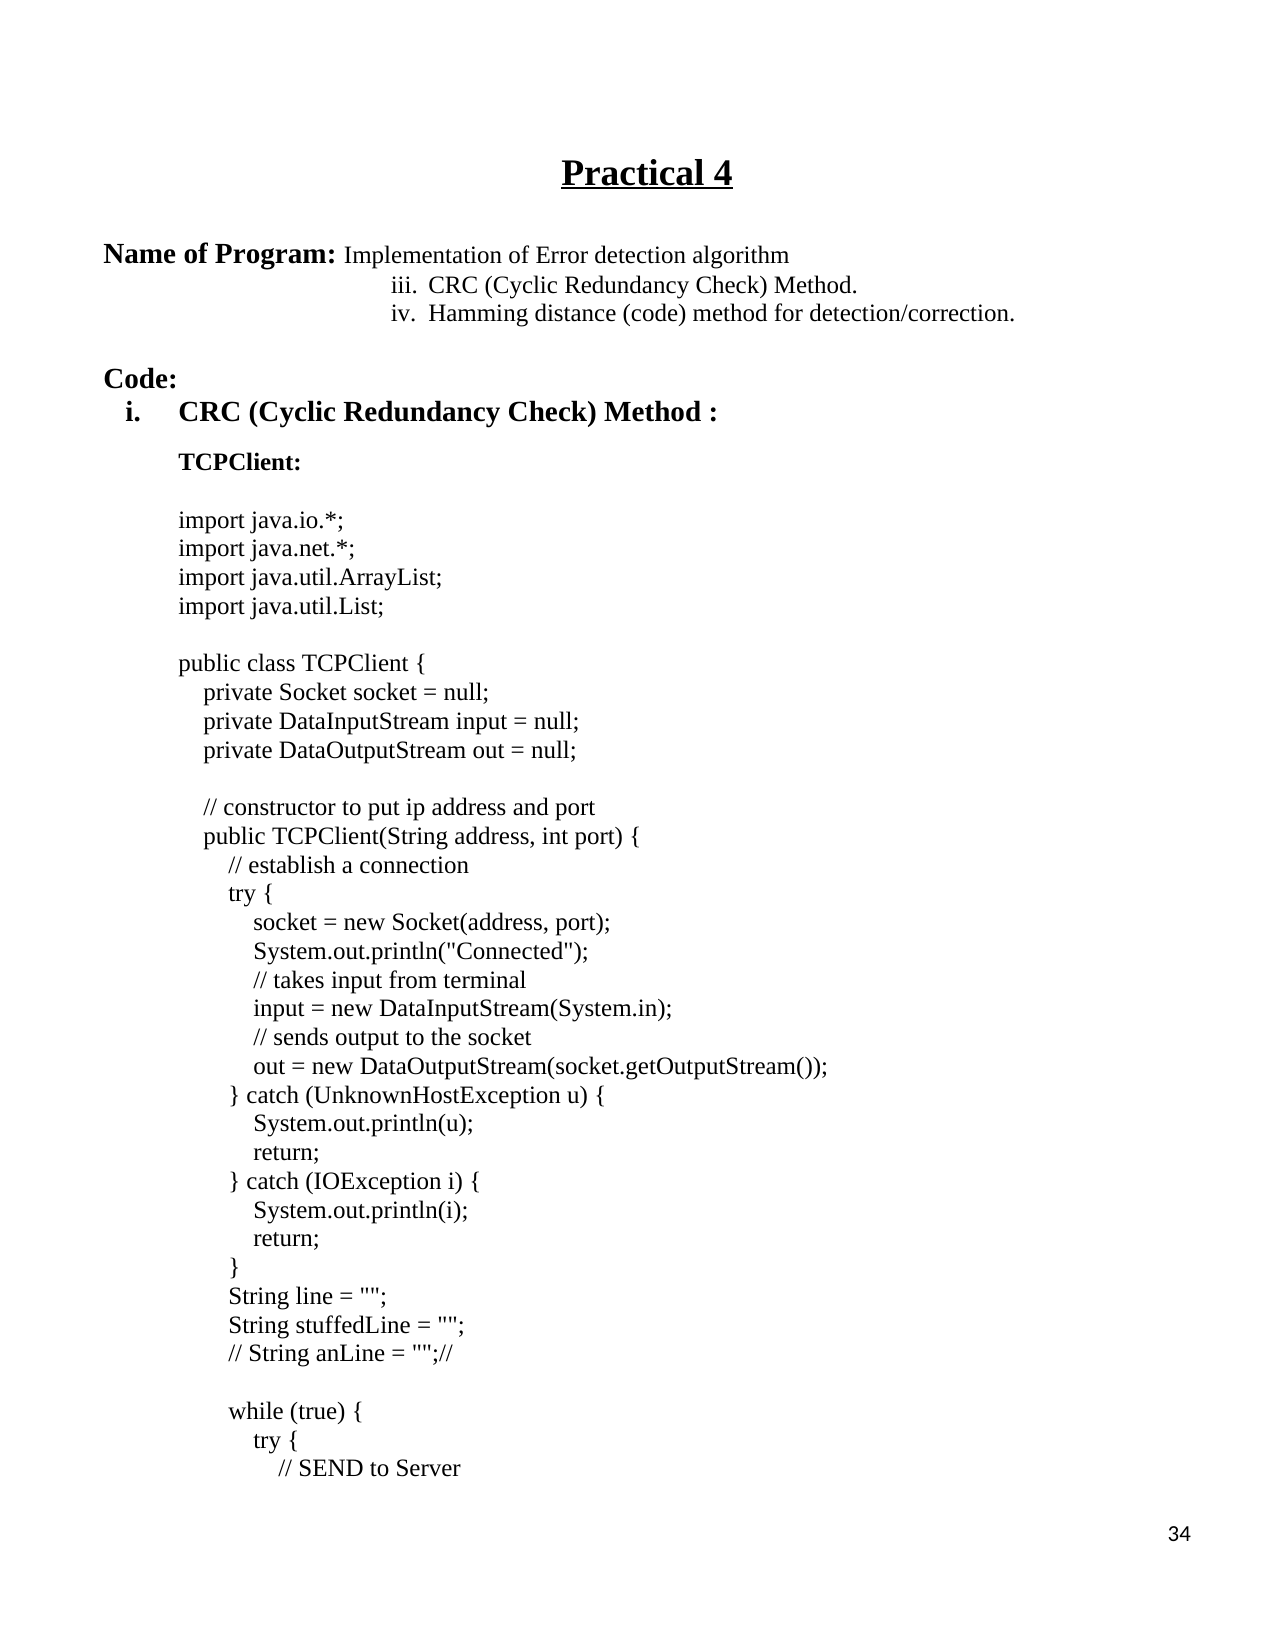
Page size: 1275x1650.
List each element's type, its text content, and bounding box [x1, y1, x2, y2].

text try { [178, 878, 1191, 907]
text public TCPClient(String address, int port) { [178, 821, 1191, 850]
list Hamming distance (code) method for detection/correction. [391, 298, 1191, 327]
text socket = new Socket(address, port); [178, 907, 1191, 936]
text // establish a connection [178, 850, 1191, 878]
text } catch (UnknownHostException u) { [178, 1080, 1191, 1108]
text String line = ""; [178, 1281, 1191, 1310]
text private Socket socket = null; [178, 677, 1191, 706]
text private DataOutputStream out = null; [178, 735, 1191, 763]
text // constructor to put ip address and port [178, 792, 1191, 821]
text import java.net.*; [178, 533, 1191, 562]
text return; [178, 1223, 1191, 1252]
text TCPClient: [178, 447, 1191, 476]
text out = new DataOutputStream(socket.getOutputStream()); [178, 1051, 1191, 1080]
text String stuffedLine = ""; [178, 1310, 1191, 1338]
text // SEND to Server [178, 1453, 1191, 1482]
text // takes input from terminal [178, 965, 1191, 993]
text } [178, 1252, 1191, 1281]
text import java.util.List; [178, 591, 1191, 620]
text } catch (IOException i) { [178, 1166, 1191, 1195]
text Name of Program: Implementation of Error detection algorithm [103, 236, 1191, 270]
text // String anLine = "";// [178, 1338, 1191, 1367]
text private DataInputStream input = null; [178, 706, 1191, 735]
text input = new DataInputStream(System.in); [178, 993, 1191, 1022]
text System.out.println("Connected"); [178, 936, 1191, 965]
list CRC (Cyclic Redundancy Check) Method : [141, 394, 1191, 428]
text import java.io.*; [178, 505, 1191, 533]
list CRC (Cyclic Redundancy Check) Method. [391, 270, 1191, 298]
text public class TCPClient { [178, 648, 1191, 677]
text System.out.println(i); [178, 1195, 1191, 1223]
text try { [178, 1425, 1191, 1453]
text Code: [103, 361, 1191, 394]
text while (true) { [178, 1396, 1191, 1425]
text import java.util.ArrayList; [178, 562, 1191, 591]
text System.out.println(u); [178, 1108, 1191, 1137]
list Practical 4 [103, 150, 1191, 193]
text return; [178, 1137, 1191, 1166]
text // sends output to the socket [178, 1022, 1191, 1051]
